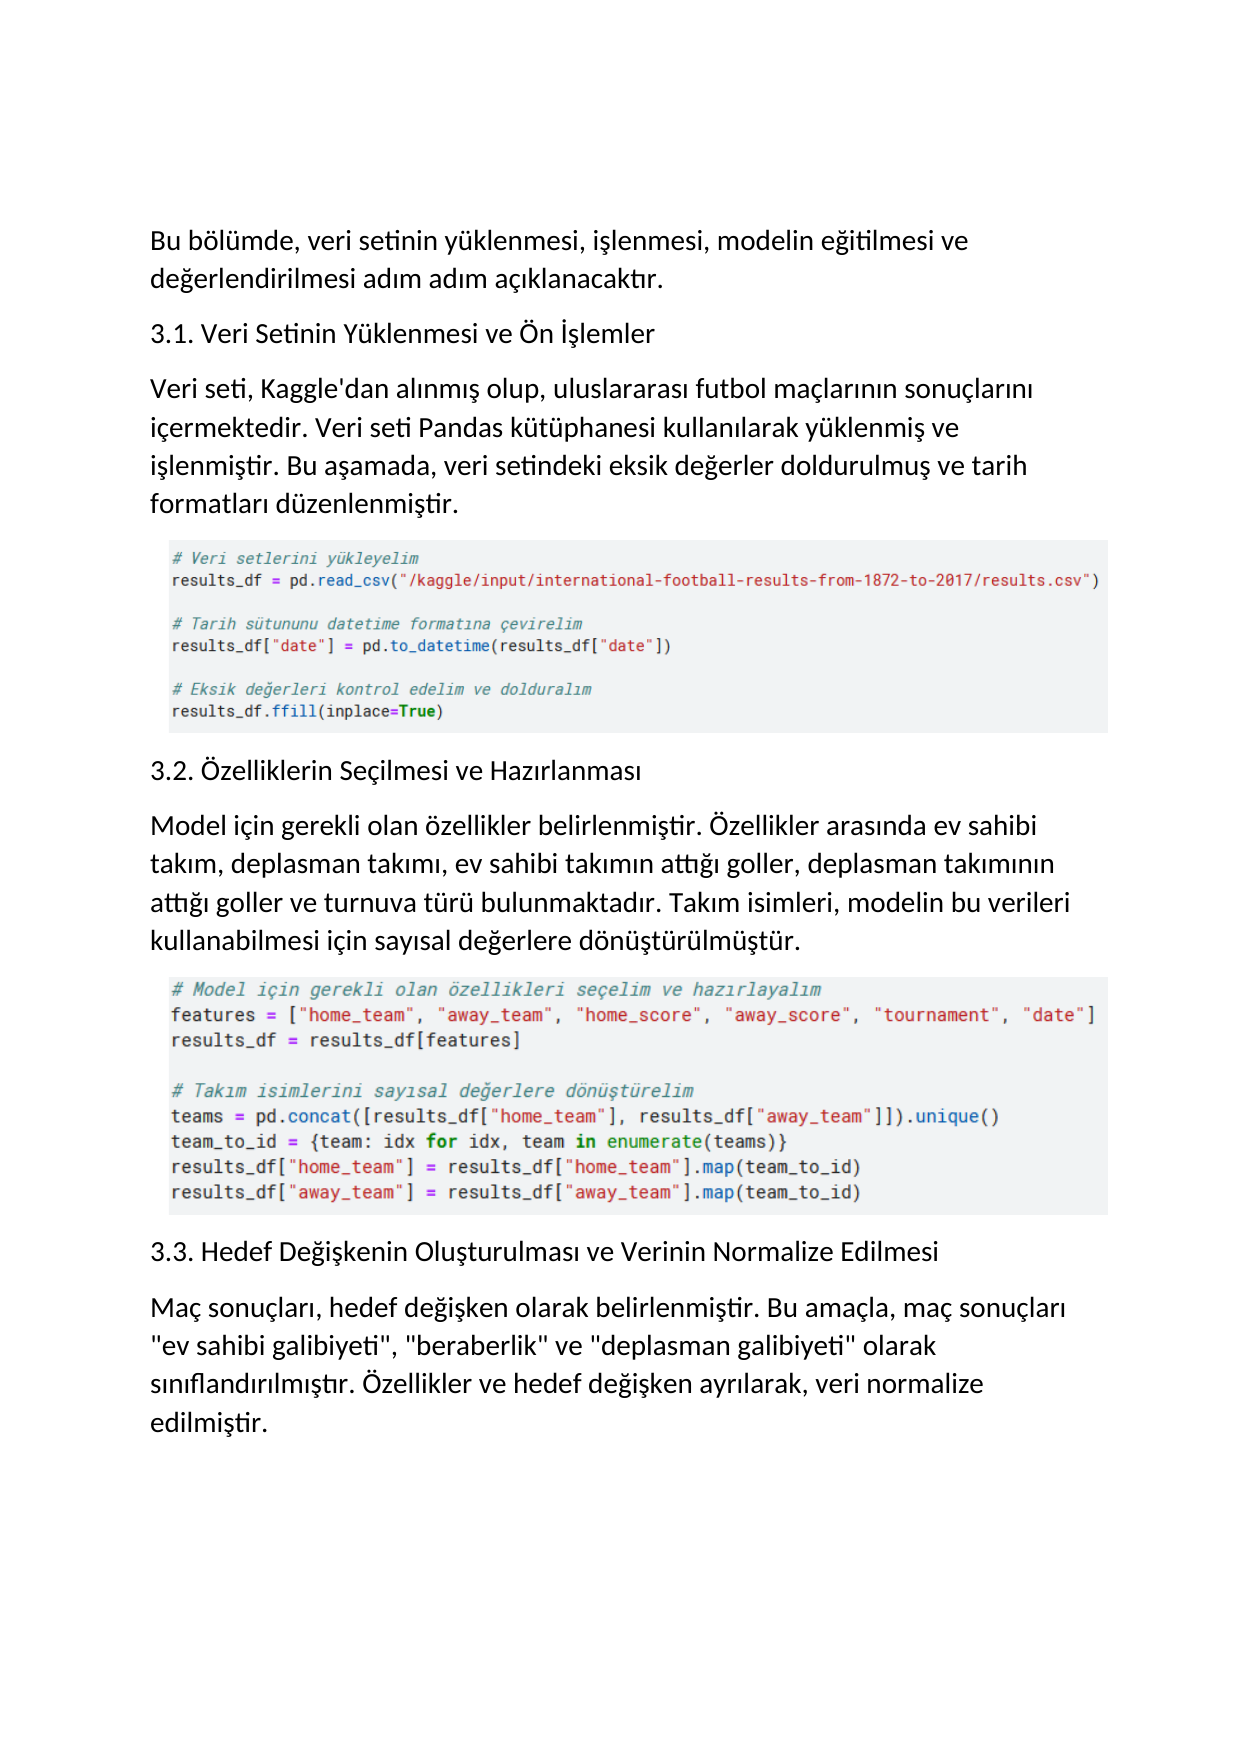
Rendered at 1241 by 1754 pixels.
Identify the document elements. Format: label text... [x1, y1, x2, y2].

text Maç sonuçları, hedef değişken olarak belirlenmiştir. Bu amaçla, maç sonuçları "ev sahibi galibiyeti", "beraberlik" ve "deplasman galibiyeti" olarak sınıflandırılmıştır. Özellikler ve hedef değişken ayrılarak, veri normalize edilmiştir. [150, 1289, 1090, 1439]
text 3.2. Özelliklerin Seçilmesi ve Hazırlanması [150, 752, 1090, 787]
text 3.1. Veri Setinin Yüklenmesi ve Ön İşlemler [150, 315, 1090, 351]
text Bu bölümde, veri setinin yüklenmesi, işlenmesi, modelin eğitilmesi ve değerlendirilmesi adım adım açıklanacaktır. [150, 222, 1090, 296]
text Model için gerekli olan özellikler belirlenmiştir. Özellikler arasında ev sahibi takım, deplasman takımı, ev sahibi takımın attığı goller, deplasman takımının attığı goller ve turnuva türü bulunmaktadır. Takım isimleri, modelin bu verileri kullanabilmesi için sayısal değerlere dönüştürülmüştür. [150, 807, 1090, 958]
text Veri seti, Kaggle'dan alınmış olup, uluslararası futbol maçlarının sonuçlarını içermektedir. Veri seti Pandas kütüphanesi kullanılarak yüklenmiş ve işlenmiştir. Bu aşamada, veri setindeki eksik değerler doldurulmuş ve tarih formatları düzenlenmiştir. [150, 370, 1090, 521]
text 3.3. Hedef Değişkenin Oluşturulması ve Verinin Normalize Edilmesi [150, 1233, 1090, 1269]
